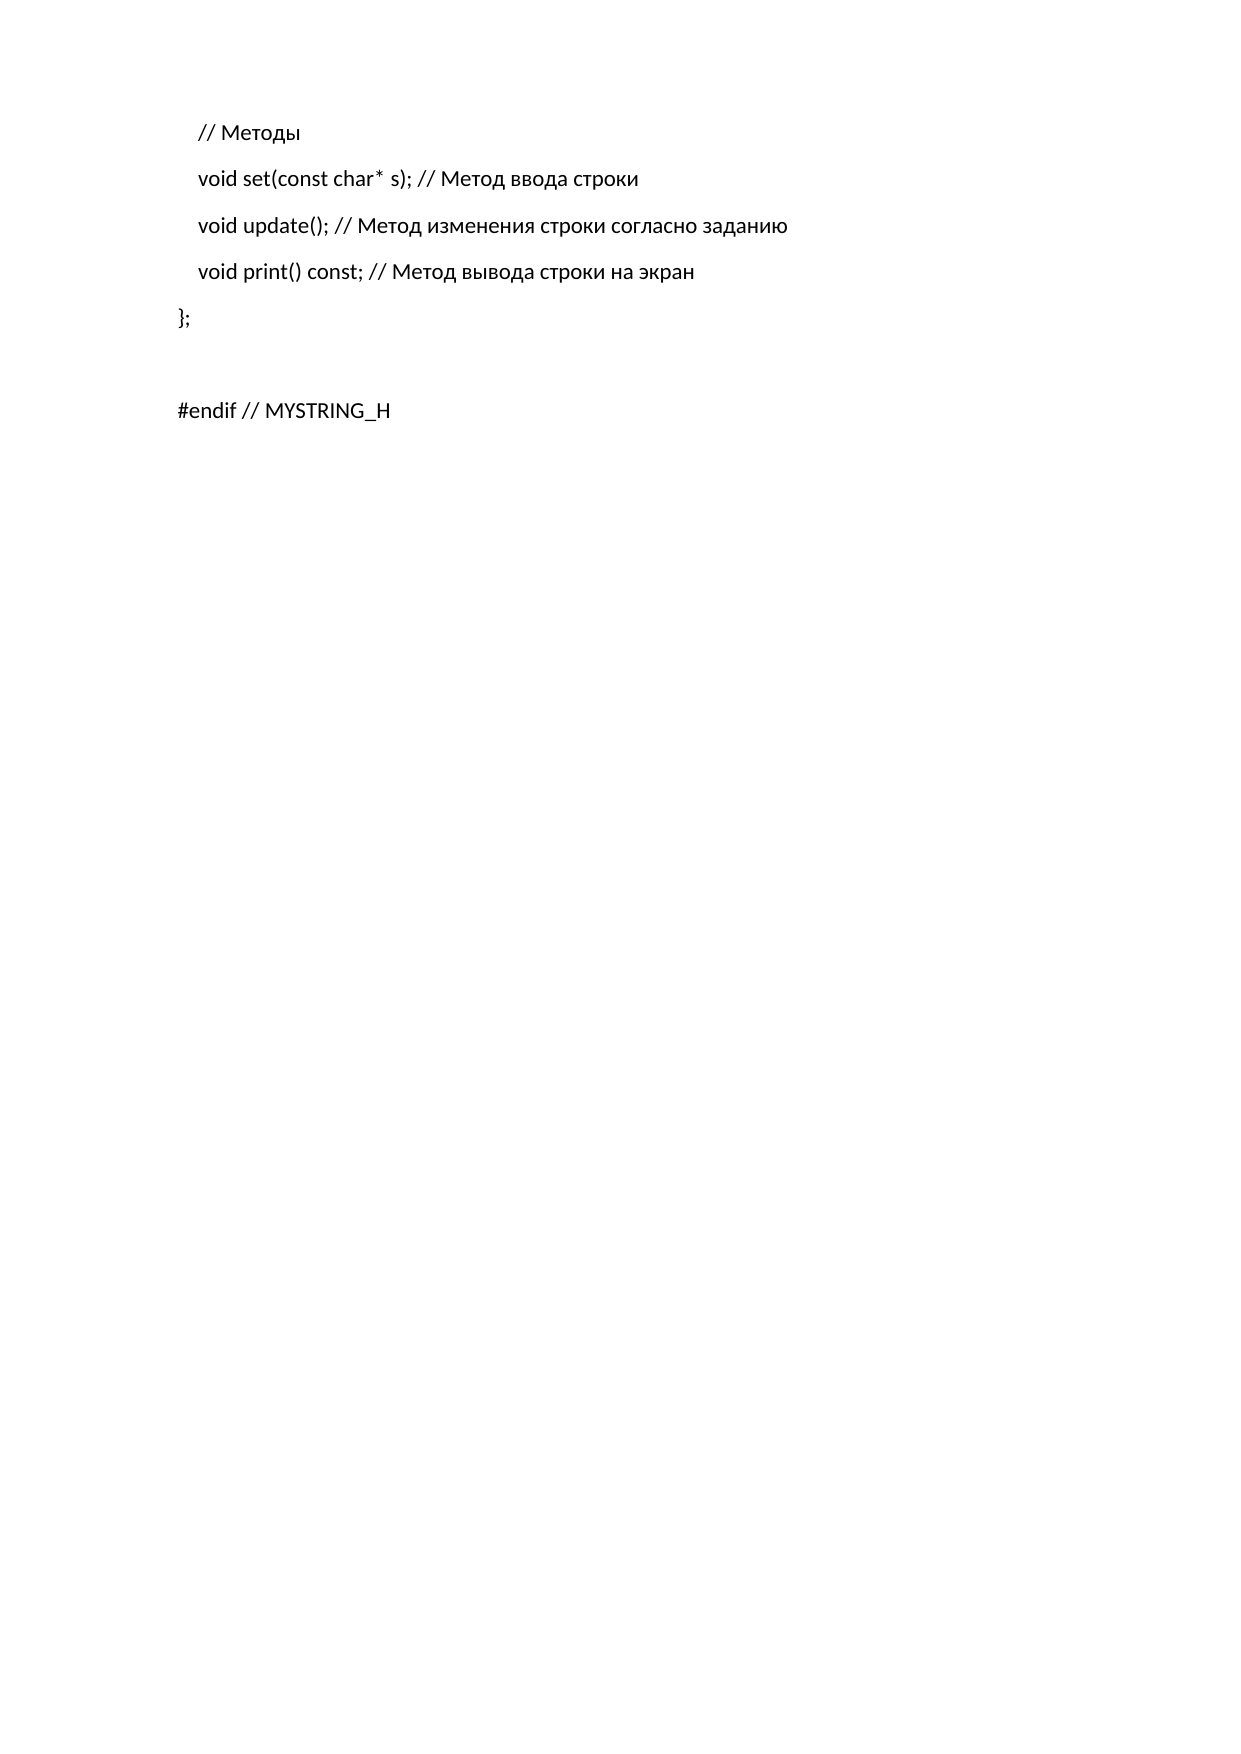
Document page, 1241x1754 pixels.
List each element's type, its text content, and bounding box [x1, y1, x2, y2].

text void print() const; // Метод вывода строки на экран [177, 257, 1152, 285]
text // Методы [177, 118, 1152, 146]
text void update(); // Метод изменения строки согласно заданию [177, 211, 1152, 239]
text }; [177, 303, 1152, 332]
text void set(const char* s); // Метод ввода строки [177, 164, 1152, 192]
text #endif // MYSTRING_H [177, 396, 1152, 454]
